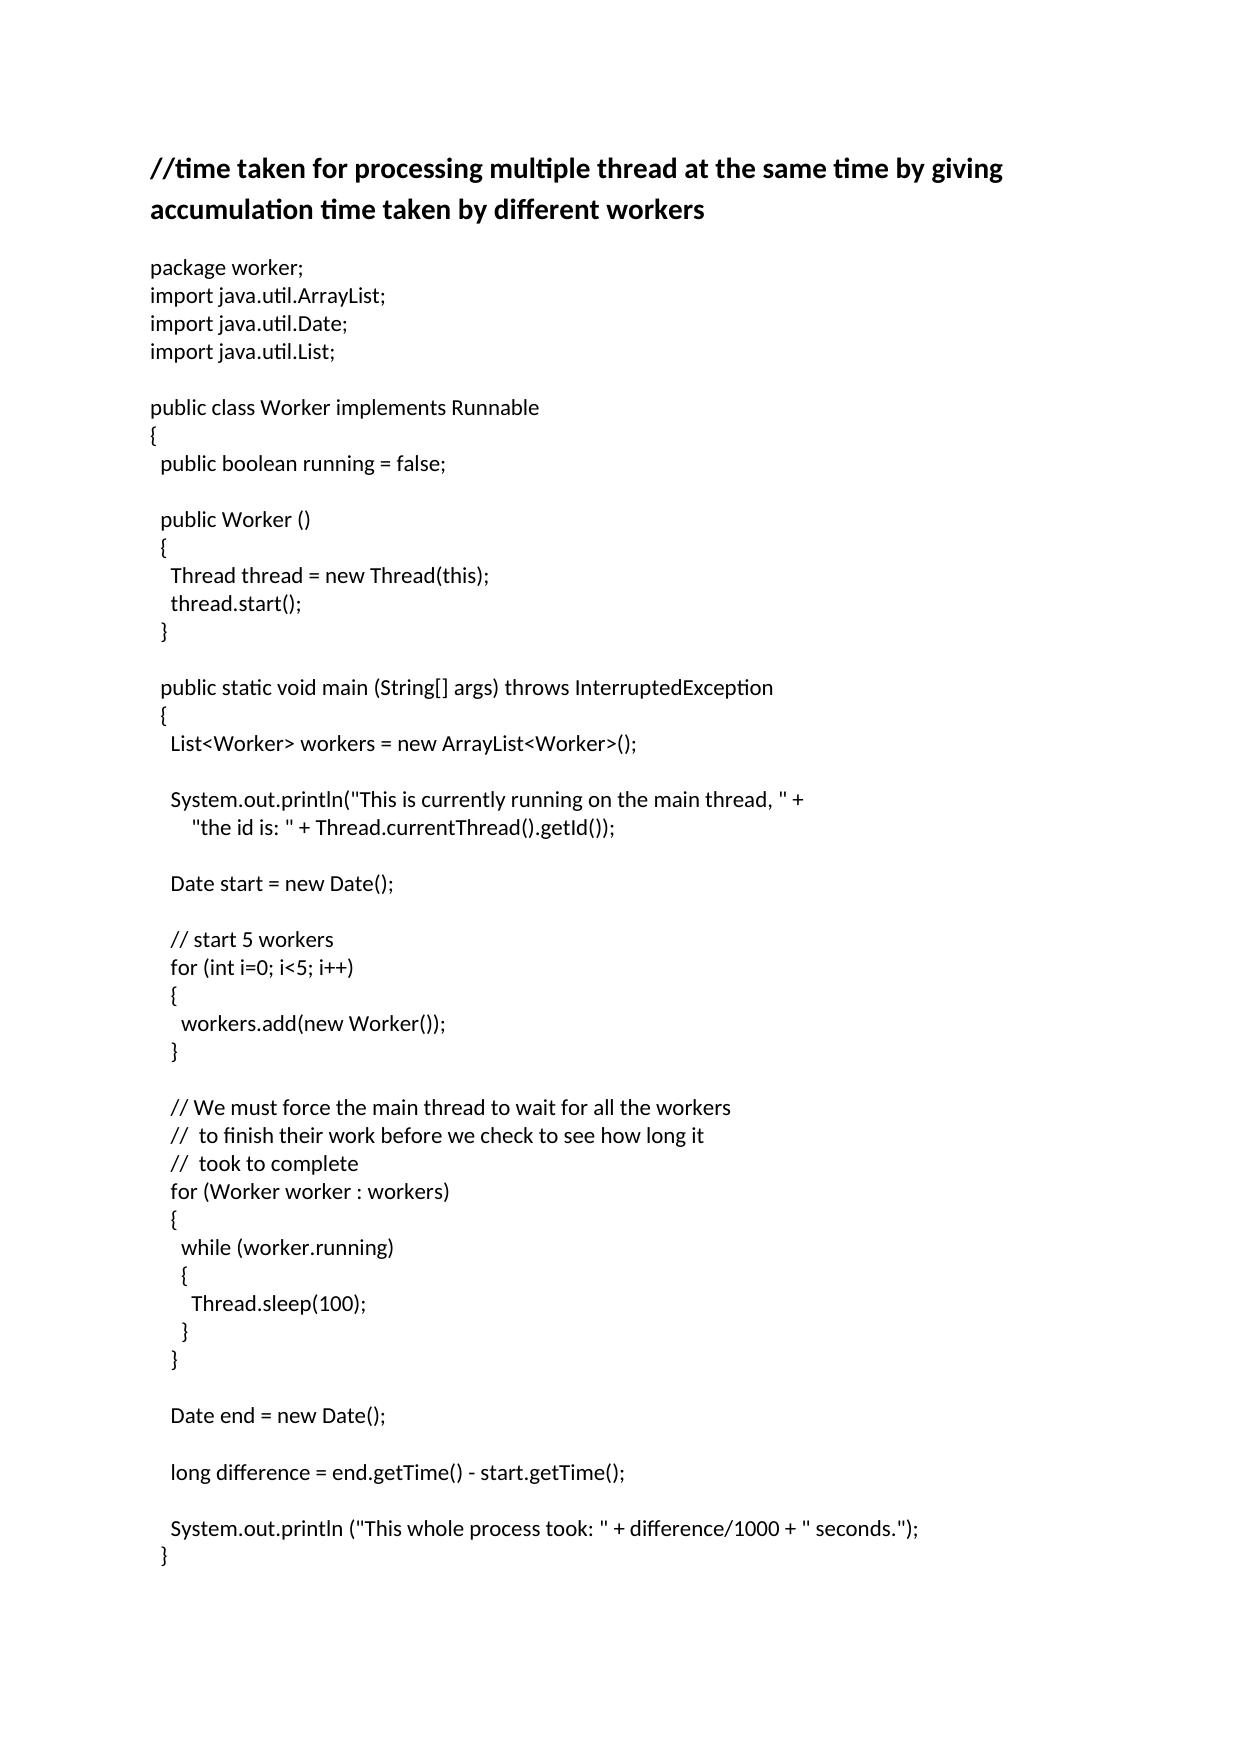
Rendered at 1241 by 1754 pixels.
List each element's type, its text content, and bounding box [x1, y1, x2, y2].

text Date end = new Date(); [150, 1402, 1090, 1429]
text //time taken for processing multiple thread at the same time by giving accumulation time taken by different workers [150, 150, 1090, 227]
text thread.start(); [150, 589, 1090, 617]
text for (int i=0; i<5; i++) [150, 953, 1090, 981]
text Thread thread = new Thread(this); [150, 561, 1090, 589]
text package worker; [150, 253, 1090, 281]
text // start 5 workers [150, 925, 1090, 953]
text Date start = new Date(); [150, 869, 1090, 897]
text { [150, 1205, 1090, 1233]
text // We must force the main thread to wait for all the workers [150, 1093, 1090, 1121]
text workers.add(new Worker()); [150, 1009, 1090, 1037]
text System.out.println("This is currently running on the main thread, " + [150, 785, 1090, 813]
text import java.util.Date; [150, 309, 1090, 337]
text } [150, 1317, 1090, 1346]
text "the id is: " + Thread.currentThread().getId()); [150, 813, 1090, 841]
text long difference = end.getTime() - start.getTime(); [150, 1458, 1090, 1486]
text // took to complete [150, 1149, 1090, 1177]
text System.out.println ("This whole process took: " + difference/1000 + " seconds."); [150, 1514, 1090, 1542]
text List<Worker> workers = new ArrayList<Worker>(); [150, 729, 1090, 757]
text } [150, 617, 1090, 645]
text for (Worker worker : workers) [150, 1177, 1090, 1205]
text { [150, 981, 1090, 1009]
text import java.util.ArrayList; [150, 281, 1090, 309]
text { [150, 533, 1090, 561]
text public class Worker implements Runnable [150, 393, 1090, 421]
text Thread.sleep(100); [150, 1289, 1090, 1317]
text { [150, 1261, 1090, 1289]
text while (worker.running) [150, 1233, 1090, 1261]
text import java.util.List; [150, 337, 1090, 365]
text public boolean running = false; [150, 449, 1090, 477]
text } [150, 1037, 1090, 1065]
text public static void main (String[] args) throws InterruptedException [150, 673, 1090, 701]
text // to finish their work before we check to see how long it [150, 1121, 1090, 1149]
text { [150, 701, 1090, 729]
text public Worker () [150, 505, 1090, 533]
text } [150, 1346, 1090, 1373]
text { [150, 421, 1090, 449]
text } [150, 1542, 1090, 1570]
